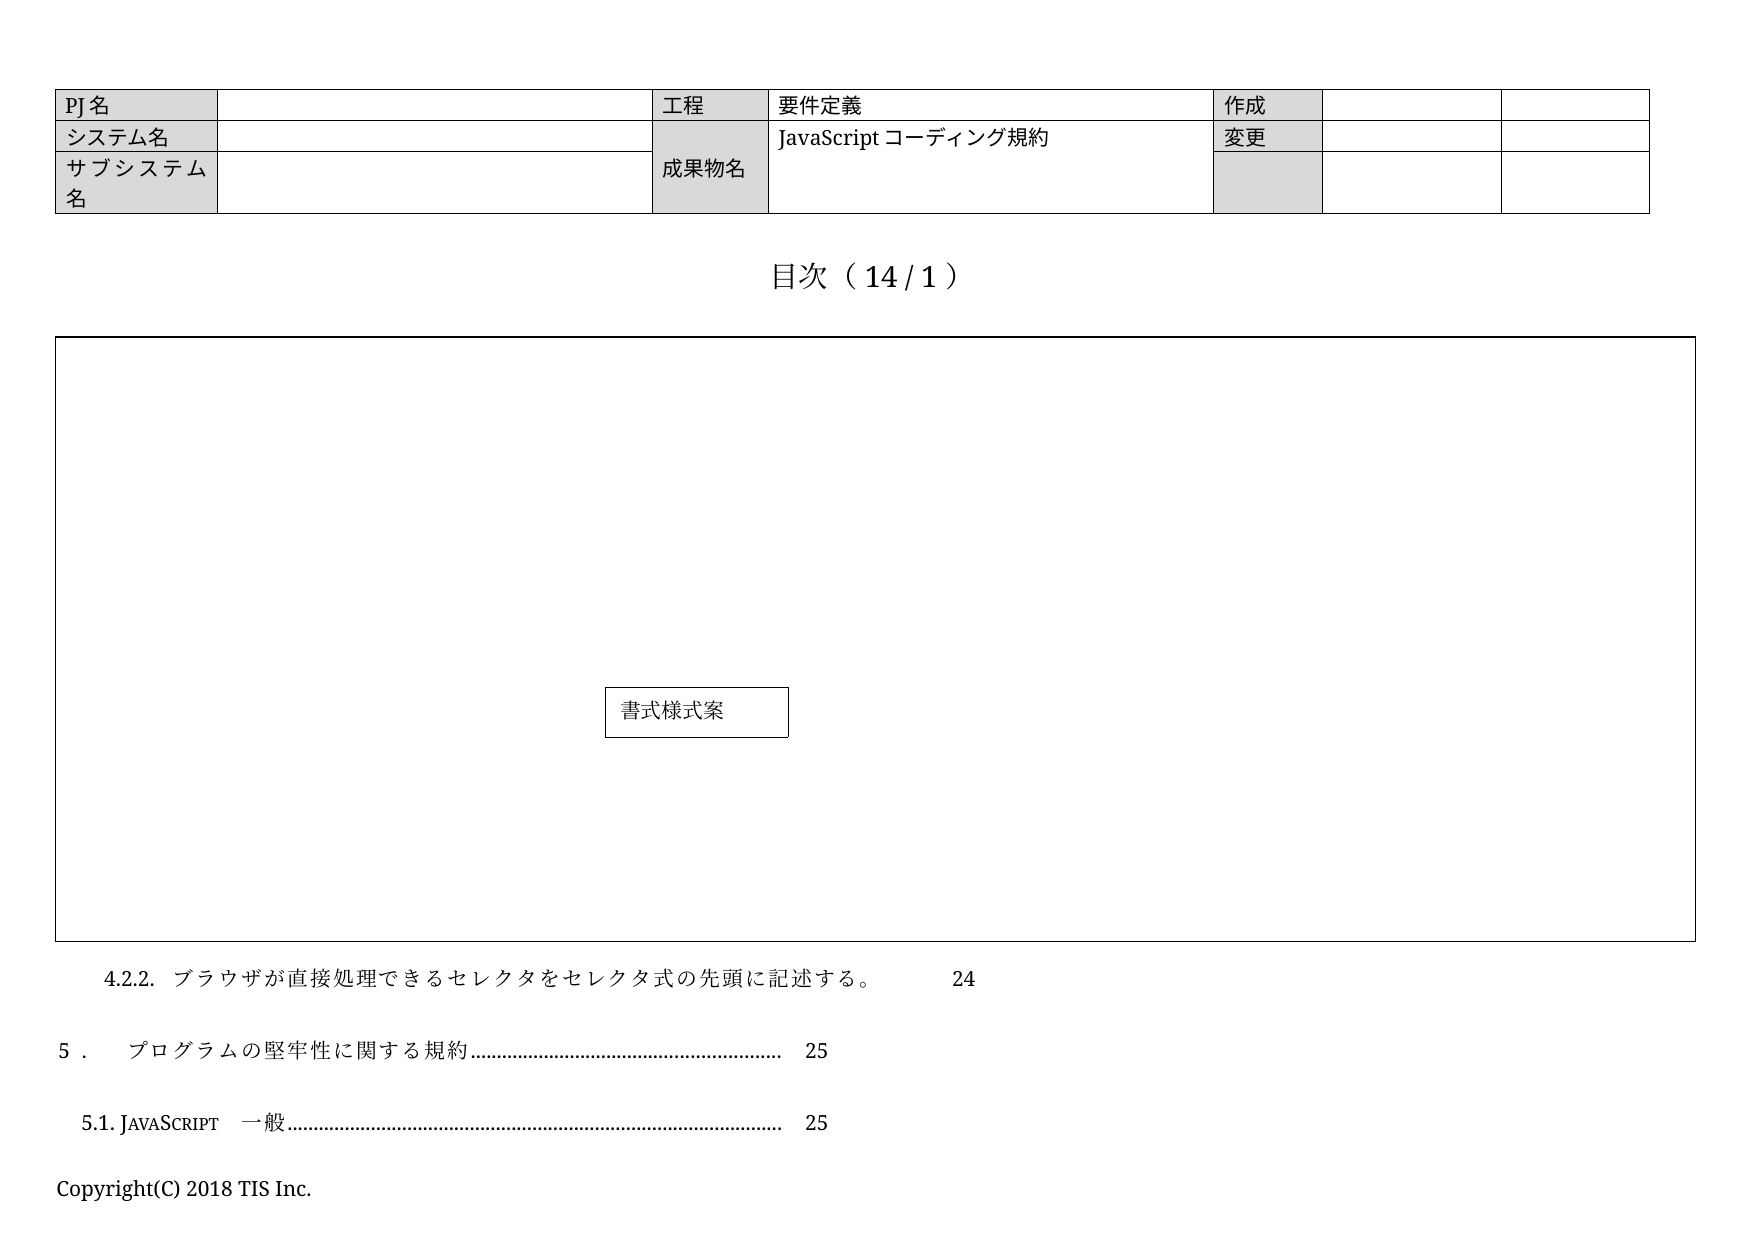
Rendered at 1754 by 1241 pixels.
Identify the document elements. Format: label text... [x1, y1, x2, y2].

text 4.2.2. ブラウザが直接処理できるセレクタをセレクタ式の先頭に記述する。 24 [102, 948, 1685, 1007]
text 5.1. JavaScript一般 25 [80, 1092, 1685, 1152]
text 5． プログラムの堅牢性に関する規約 25 [58, 1020, 1685, 1079]
